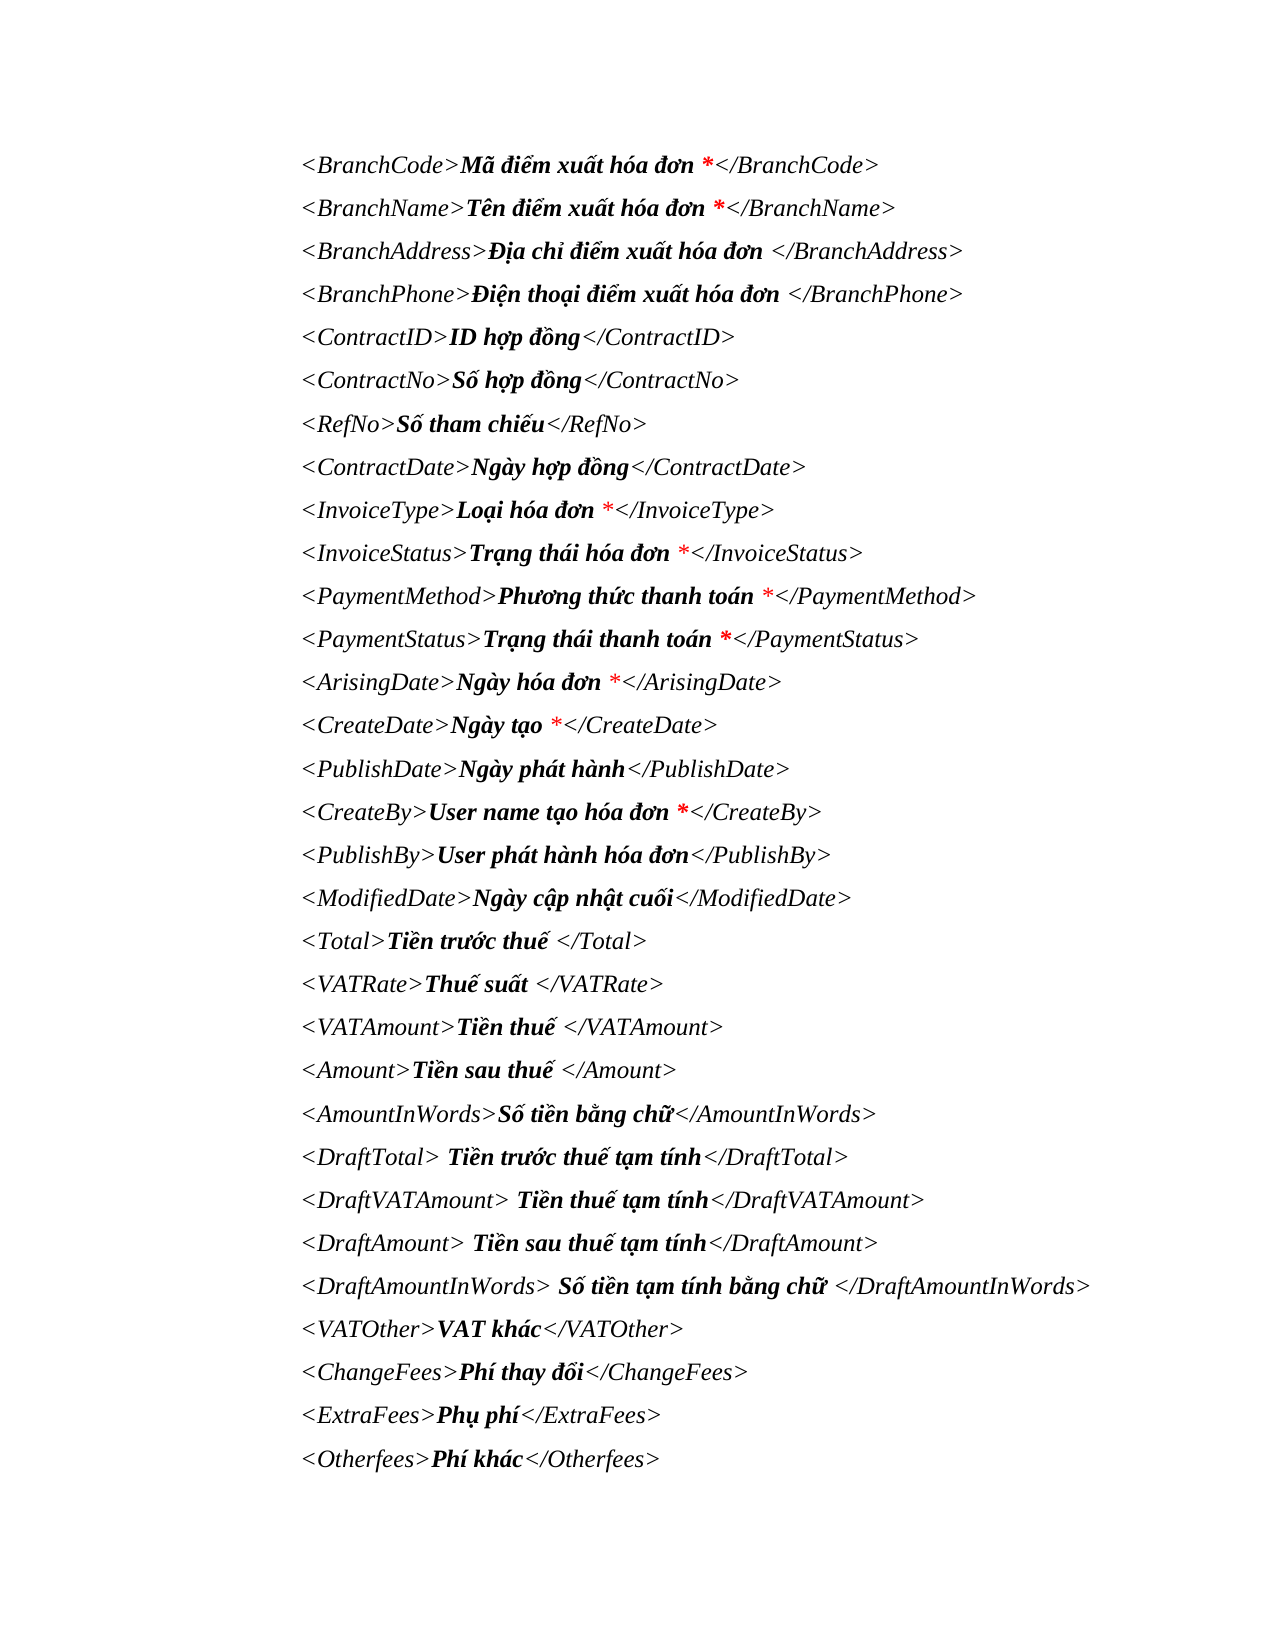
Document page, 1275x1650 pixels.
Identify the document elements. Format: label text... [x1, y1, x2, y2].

list <DraftAmount> Tiền sau thuế tạm tính</DraftAmount> [224, 1228, 1125, 1257]
list <PublishBy>User phát hành hóa đơn</PublishBy> [224, 840, 1125, 869]
list <BranchAddress>Địa chỉ điểm xuất hóa đơn </BranchAddress> [224, 236, 1125, 265]
list <ExtraFees>Phụ phí</ExtraFees> [224, 1401, 1125, 1429]
list <ArisingDate>Ngày hóa đơn *</ArisingDate> [224, 667, 1125, 696]
list <Total>Tiền trước thuế </Total> [224, 926, 1125, 955]
list <BranchCode>Mã điểm xuất hóa đơn *</BranchCode> [224, 150, 1125, 179]
list <InvoiceType>Loại hóa đơn *</InvoiceType> [224, 495, 1125, 524]
list <ModifiedDate>Ngày cập nhật cuối</ModifiedDate> [224, 883, 1125, 912]
list <VATRate>Thuế suất </VATRate> [224, 969, 1125, 998]
list <DraftAmountInWords> Số tiền tạm tính bằng chữ </DraftAmountInWords> [224, 1271, 1125, 1300]
list <ContractDate>Ngày hợp đồng</ContractDate> [224, 452, 1125, 481]
list <VATAmount>Tiền thuế </VATAmount> [224, 1012, 1125, 1041]
list <BranchName>Tên điểm xuất hóa đơn *</BranchName> [224, 193, 1125, 222]
list <AmountInWords>Số tiền bằng chữ</AmountInWords> [224, 1099, 1125, 1127]
list <ContractID>ID hợp đồng</ContractID> [224, 322, 1125, 351]
list <PublishDate>Ngày phát hành</PublishDate> [224, 754, 1125, 782]
list <CreateDate>Ngày tạo *</CreateDate> [224, 711, 1125, 739]
list <Amount>Tiền sau thuế </Amount> [224, 1056, 1125, 1084]
list <DraftVATAmount> Tiền thuế tạm tính</DraftVATAmount> [224, 1185, 1125, 1214]
list <ContractNo>Số hợp đồng</ContractNo> [299, 366, 1125, 394]
list <DraftTotal> Tiền trước thuế tạm tính</DraftTotal> [299, 1142, 1125, 1171]
list <InvoiceStatus>Trạng thái hóa đơn *</InvoiceStatus> [224, 538, 1125, 567]
list <Otherfees>Phí khác</Otherfees> [224, 1444, 1125, 1472]
list <CreateBy>User name tạo hóa đơn *</CreateBy> [224, 797, 1125, 826]
list <RefNo>Số tham chiếu</RefNo> [224, 409, 1125, 437]
list <PaymentStatus>Trạng thái thanh toán *</PaymentStatus> [224, 624, 1125, 653]
list <VATOther>VAT khác</VATOther> [224, 1314, 1125, 1343]
list <PaymentMethod>Phương thức thanh toán *</PaymentMethod> [224, 581, 1125, 610]
list <BranchPhone>Điện thoại điểm xuất hóa đơn </BranchPhone> [224, 279, 1125, 308]
list <ChangeFees>Phí thay đổi</ChangeFees> [224, 1357, 1125, 1386]
